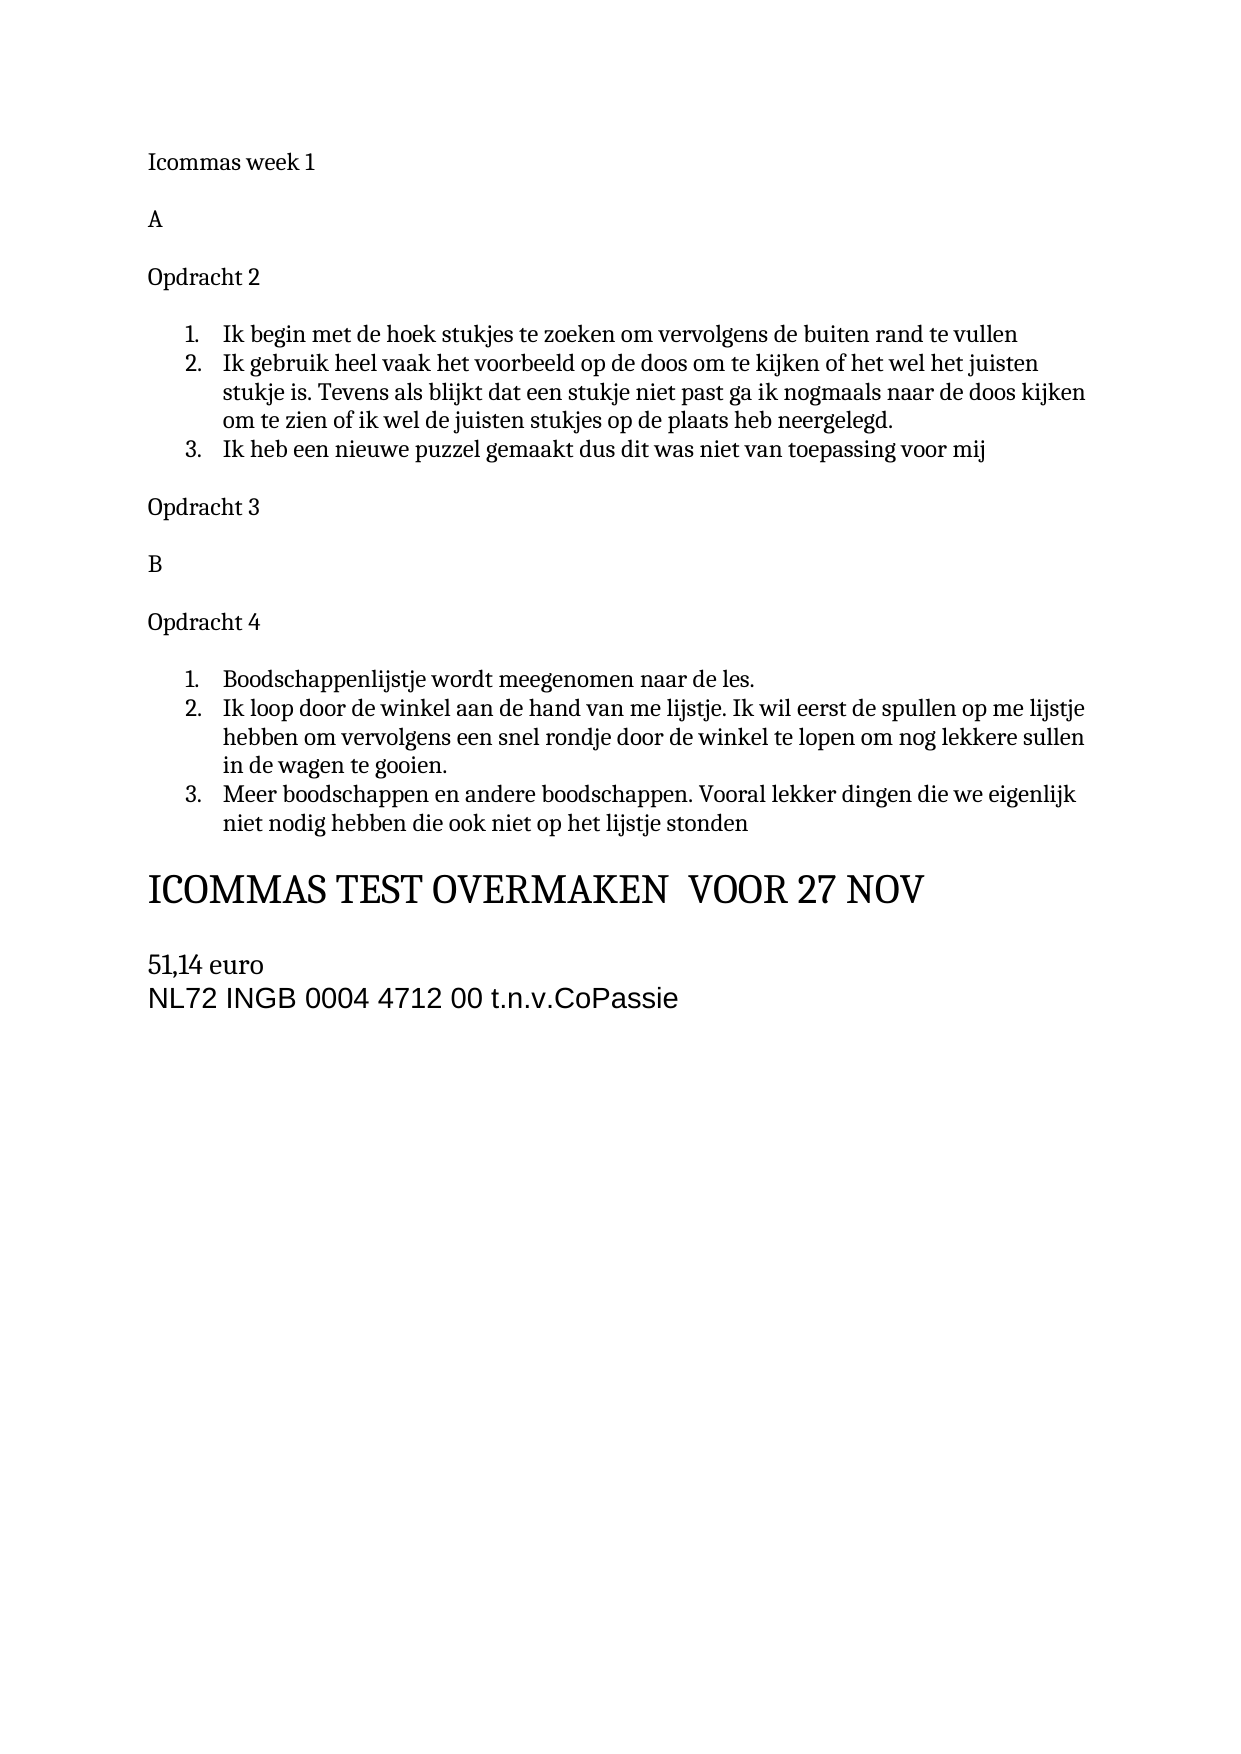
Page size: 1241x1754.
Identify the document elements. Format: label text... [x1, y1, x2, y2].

list Ik begin met de hoek stukjes te zoeken om vervolgens de buiten rand te vullen [185, 320, 1093, 349]
list Ik loop door de winkel aan de hand van me lijstje. Ik wil eerst de spullen op me lijstje hebben om vervolgens een snel rondje door de winkel te lopen om nog lekkere sullen in de wagen te gooien. [185, 694, 1093, 780]
list Meer boodschappen en andere boodschappen. Vooral lekker dingen die we eigenlijk niet nodig hebben die ook niet op het lijstje stonden [185, 780, 1093, 838]
text ICOMMAS TEST OVERMAKEN VOOR 27 NOV [148, 866, 1093, 914]
text A [148, 205, 1093, 234]
list Ik gebruik heel vaak het voorbeeld op de doos om te kijken of het wel het juisten stukje is. Tevens als blijkt dat een stukje niet past ga ik nogmaals naar de doos kijken om te zien of ik wel de juisten stukjes op de plaats heb neergelegd. [185, 349, 1093, 435]
list Boodschappenlijstje wordt meegenomen naar de les. [185, 665, 1093, 694]
text NL72 INGB 0004 4712 00 t.n.v.CoPassie [148, 981, 1093, 1015]
text Opdracht 3 [148, 493, 1093, 521]
text 51,14 euro [148, 948, 1093, 981]
text Icommas week 1 [148, 148, 1093, 176]
text Opdracht 2 [148, 263, 1093, 291]
list Ik heb een nieuwe puzzel gemaakt dus dit was niet van toepassing voor mij [185, 435, 1093, 464]
text Opdracht 4 [148, 608, 1093, 636]
text B [148, 550, 1093, 579]
